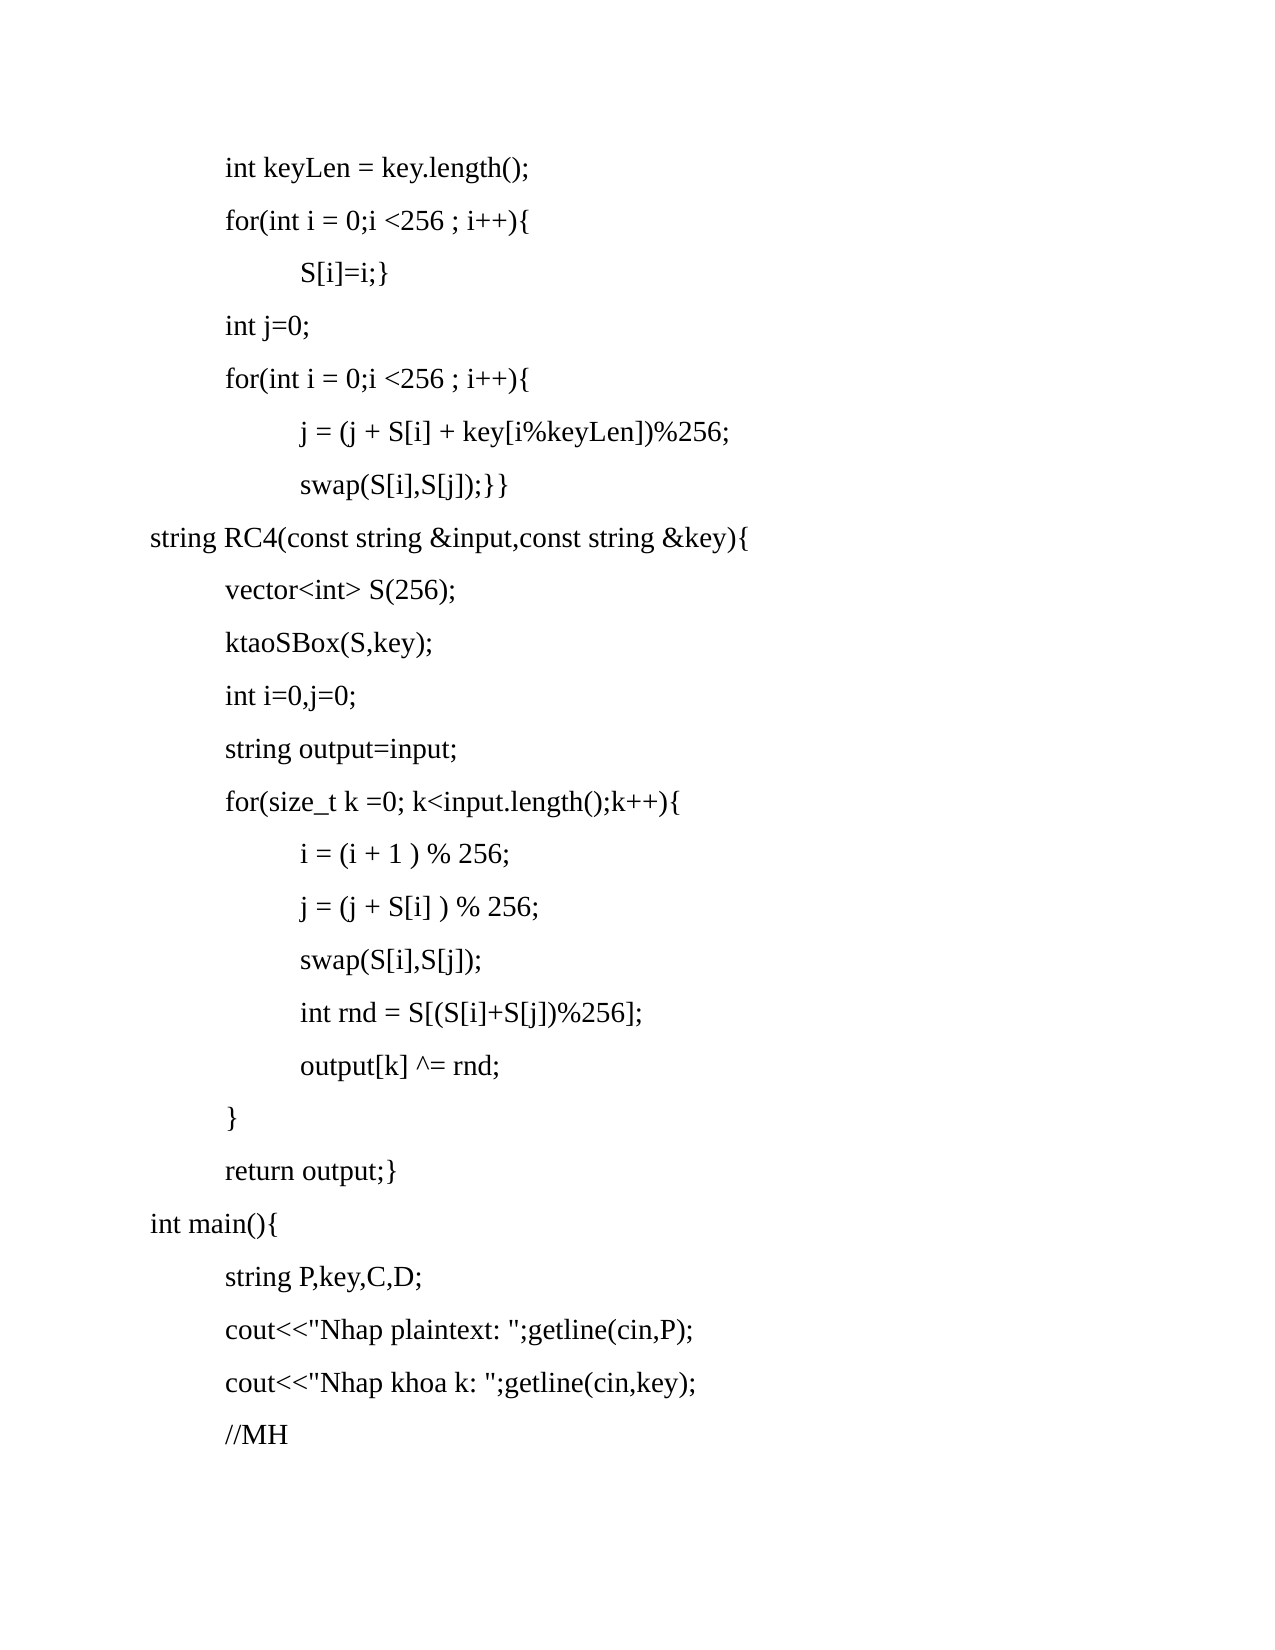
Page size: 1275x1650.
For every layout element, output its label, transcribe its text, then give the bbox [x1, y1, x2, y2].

text } [150, 1101, 1125, 1134]
text int keyLen = key.length(); [150, 150, 1125, 183]
text string output=input; [150, 731, 1125, 764]
text int main(){ [150, 1206, 1125, 1240]
text for(size_t k =0; k<input.length();k++){ [150, 784, 1125, 817]
text return output;} [150, 1153, 1125, 1187]
text for(int i = 0;i <256 ; i++){ [150, 361, 1125, 395]
text swap(S[i],S[j]);}} [150, 467, 1125, 500]
text int j=0; [150, 308, 1125, 342]
text cout<<"Nhap plaintext: ";getline(cin,P); [150, 1312, 1125, 1345]
text int i=0,j=0; [150, 678, 1125, 712]
text output[k] ^= rnd; [150, 1048, 1125, 1081]
text string P,key,C,D; [150, 1259, 1125, 1293]
text cout<<"Nhap khoa k: ";getline(cin,key); [150, 1365, 1125, 1398]
text for(int i = 0;i <256 ; i++){ [150, 203, 1125, 236]
text vector<int> S(256); [150, 572, 1125, 606]
text swap(S[i],S[j]); [150, 942, 1125, 976]
text string RC4(const string &input,const string &key){ [150, 520, 1125, 553]
text ktaoSBox(S,key); [150, 625, 1125, 659]
text j = (j + S[i] + key[i%keyLen])%256; [150, 414, 1125, 448]
text j = (j + S[i] ) % 256; [150, 889, 1125, 923]
text //MH [150, 1417, 1125, 1451]
text i = (i + 1 ) % 256; [150, 837, 1125, 870]
text int rnd = S[(S[i]+S[j])%256]; [150, 995, 1125, 1028]
text S[i]=i;} [150, 256, 1125, 289]
